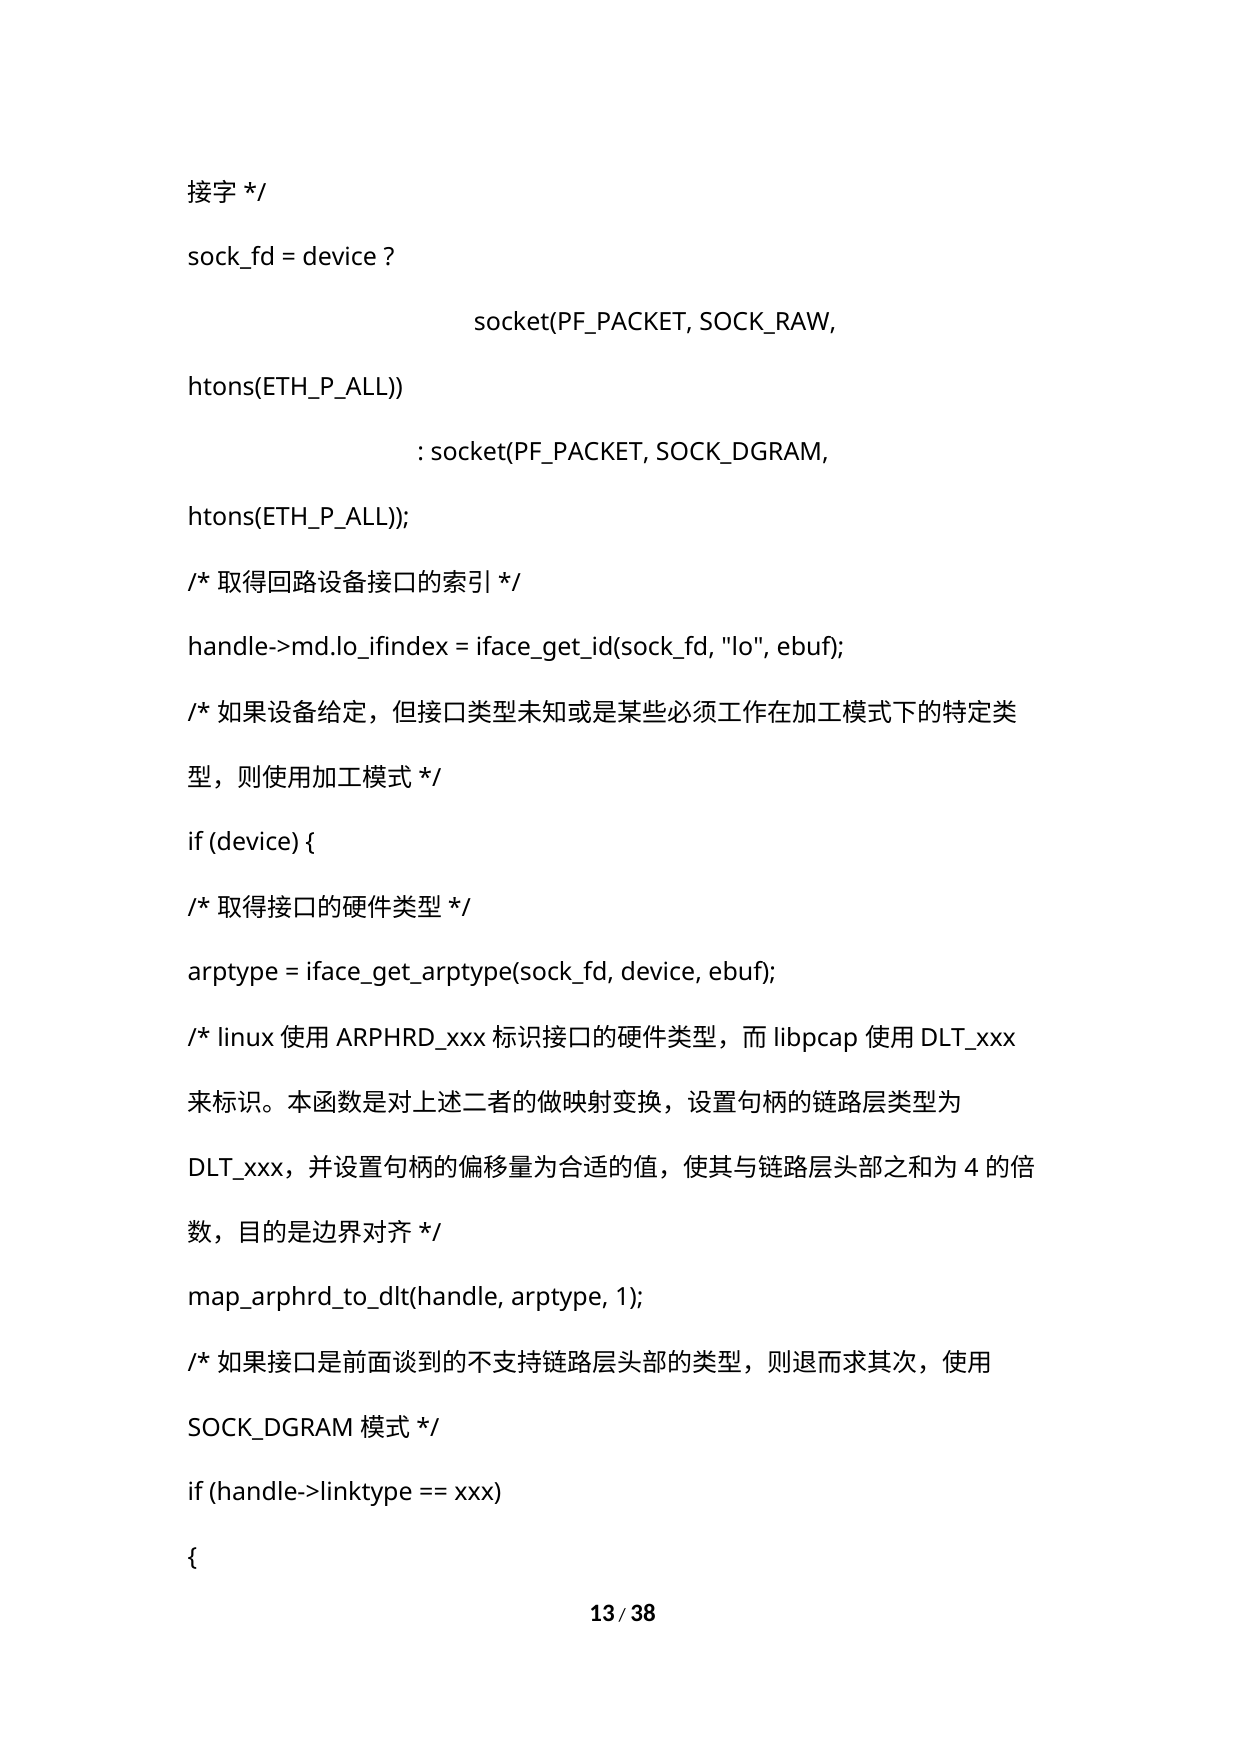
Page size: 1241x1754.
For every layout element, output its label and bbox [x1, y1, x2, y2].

table_header [188, 159, 1053, 1588]
